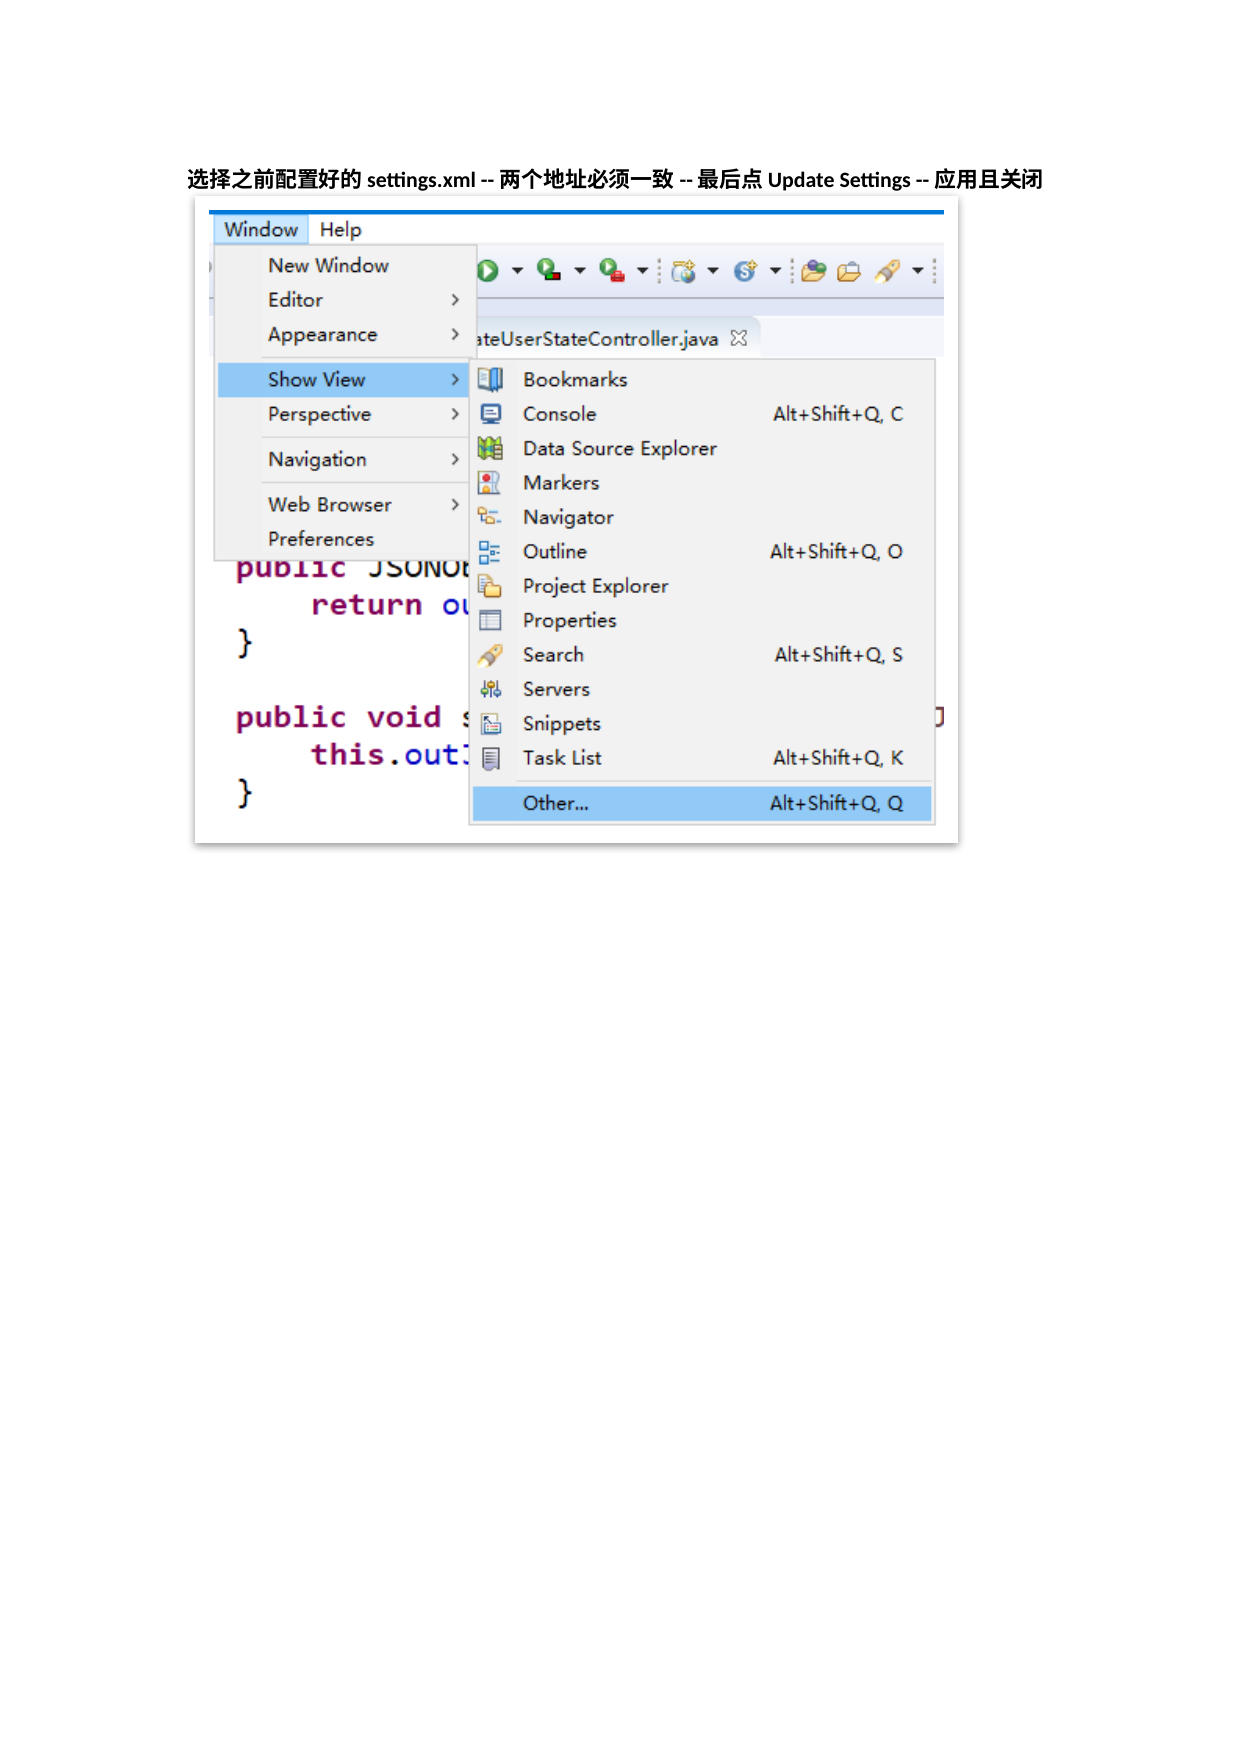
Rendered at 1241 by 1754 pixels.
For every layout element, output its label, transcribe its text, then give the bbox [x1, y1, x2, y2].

text 选择之前配置好的settings.xml -- 两个地址必须一致 -- 最后点Update Settings -- 应用且关闭 [187, 162, 1053, 194]
picture [209, 210, 944, 829]
